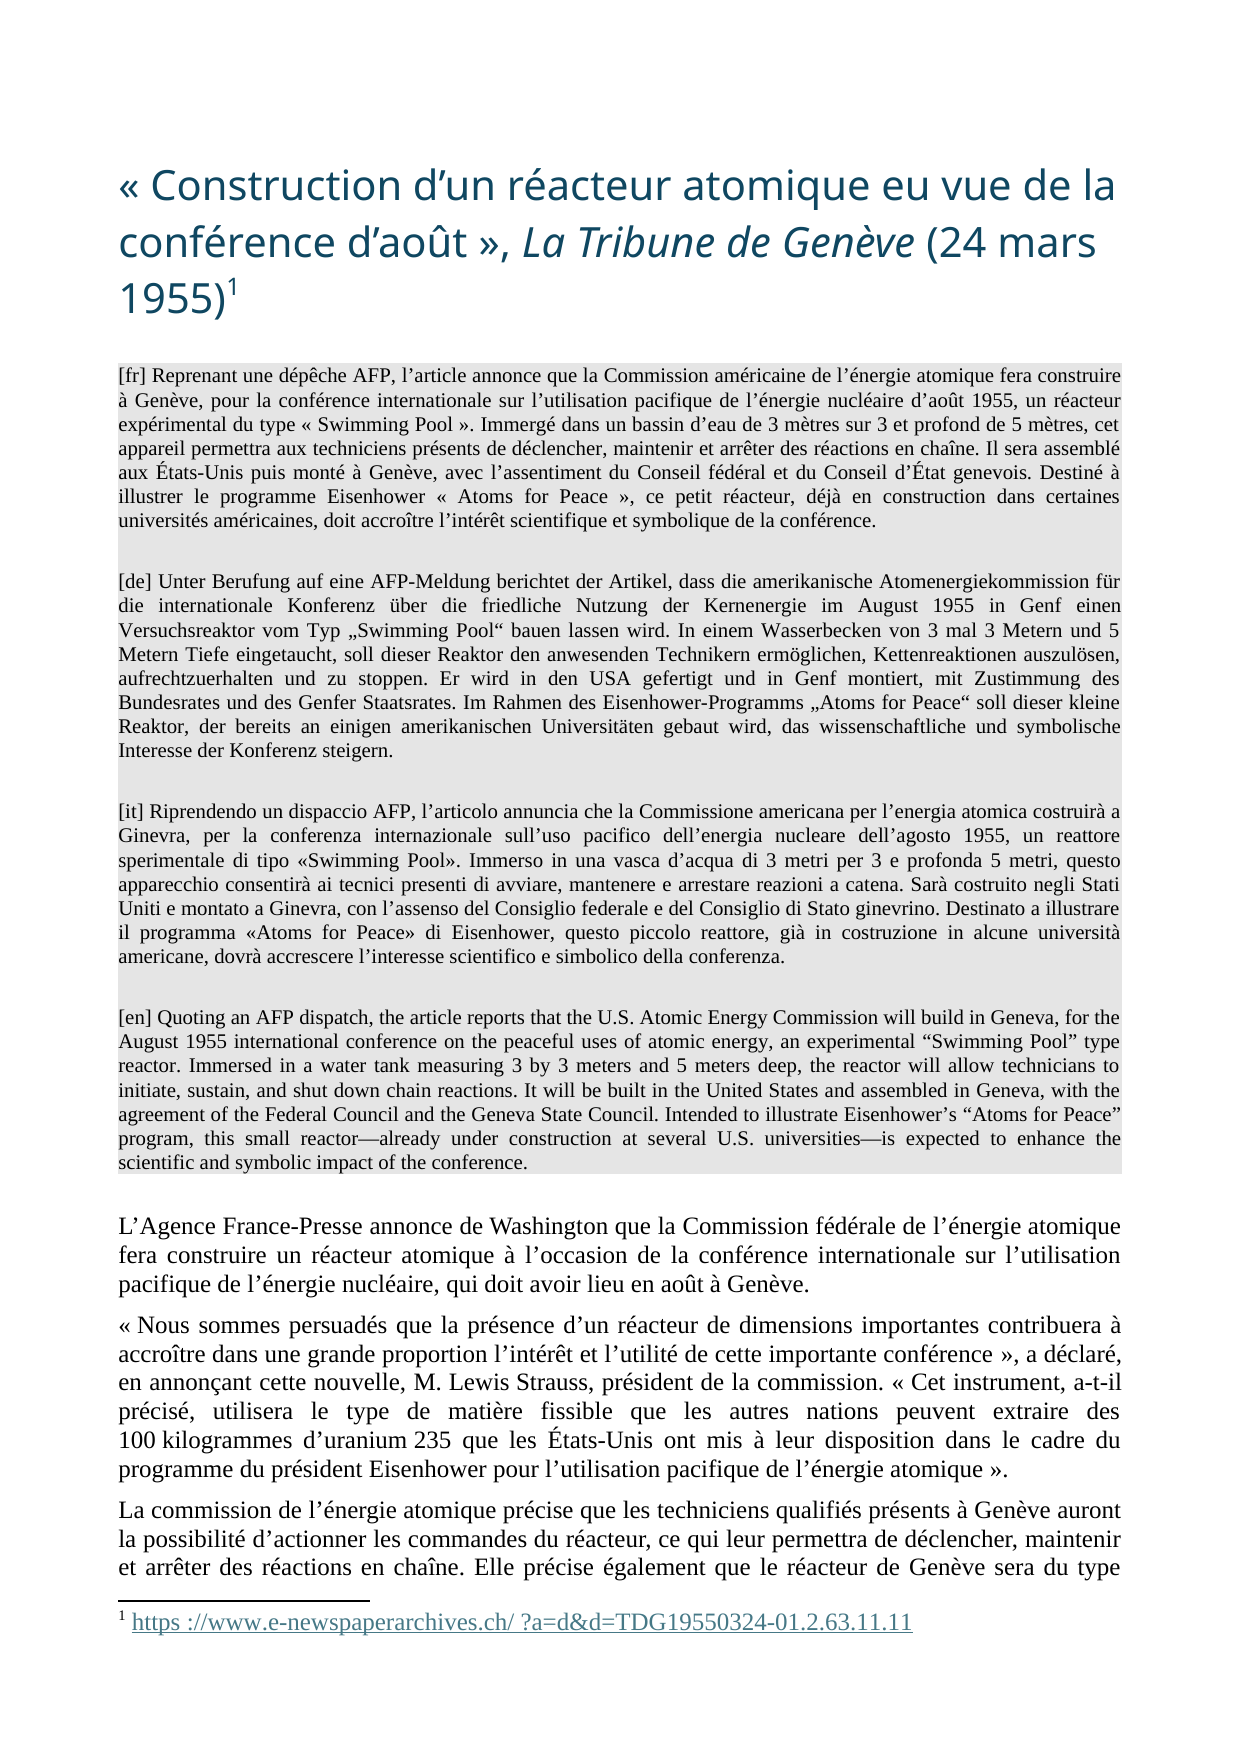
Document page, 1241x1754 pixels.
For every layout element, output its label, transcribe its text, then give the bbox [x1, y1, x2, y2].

text [fr] Reprenant une dépêche AFP, l’article annonce que la Commission américaine de l’énergie atomique fera construire à Genève, pour la conférence internationale sur l’utilisation pacifique de l’énergie nucléaire d’août 1955, un réacteur expérimental du type « Swimming Pool ». Immergé dans un bassin d’eau de 3 mètres sur 3 et profond de 5 mètres, cet appareil permettra aux techniciens présents de déclencher, maintenir et arrêter des réactions en chaîne. Il sera assemblé aux États-Unis puis monté à Genève, avec l’assentiment du Conseil fédéral et du Conseil d’État genevois. Destiné à illustrer le programme Eisenhower « Atoms for Peace », ce petit réacteur, déjà en construction dans certaines universités américaines, doit accroître l’intérêt scientifique et symbolique de la conférence. [118, 363, 1122, 532]
text « Nous sommes persuadés que la présence d’un réacteur de dimensions importantes contribuera à accroître dans une grande proportion l’intérêt et l’utilité de cette importante conférence », a déclaré, en annonçant cette nouvelle, M. Lewis Strauss, président de la commission. « Cet instrument, a-t-il précisé, utilisera le type de matière fissible que les autres nations peuvent extraire des 100 kilogrammes d’uranium 235 que les États-Unis ont mis à leur disposition dans le cadre du programme du président Eisenhower pour l’utilisation pacifique de l’énergie atomique ». [118, 1310, 1122, 1482]
text [en] Quoting an AFP dispatch, the article reports that the U.S. Atomic Energy Commission will build in Geneva, for the August 1955 international conference on the peaceful uses of atomic energy, an experimental “Swimming Pool” type reactor. Immersed in a water tank measuring 3 by 3 meters and 5 meters deep, the reactor will allow technicians to initiate, sustain, and shut down chain reactions. It will be built in the United States and assembled in Geneva, with the agreement of the Federal Council and the Geneva State Council. Intended to illustrate Eisenhower’s “Atoms for Peace” program, this small reactor—already under construction at several U.S. universities—is expected to enhance the scientific and symbolic impact of the conference. [118, 1005, 1122, 1174]
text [118, 1495, 1122, 1581]
subtitle « Construction d’un réacteur atomique eu vue de la conférence d’août », La Tribune de Genève (24 mars 1955) [118, 156, 1122, 326]
text [it] Riprendendo un dispaccio AFP, l’articolo annuncia che la Commissione americana per l’energia atomica costruirà a Ginevra, per la conferenza internazionale sull’uso pacifico dell’energia nucleare dell’agosto 1955, un reattore sperimentale di tipo «Swimming Pool». Immerso in una vasca d’acqua di 3 metri per 3 e profonda 5 metri, questo apparecchio consentirà ai tecnici presenti di avviare, mantenere e arrestare reazioni a catena. Sarà costruito negli Stati Uniti e montato a Ginevra, con l’assenso del Consiglio federale e del Consiglio di Stato ginevrino. Destinato a illustrare il programma «Atoms for Peace» di Eisenhower, questo piccolo reattore, già in costruzione in alcune università americane, dovrà accrescere l’interesse scientifico e simbolico della conferenza. [118, 799, 1122, 968]
text [de] Unter Berufung auf eine AFP-Meldung berichtet der Artikel, dass die amerikanische Atomenergiekommission für die internationale Konferenz über die friedliche Nutzung der Kernenergie im August 1955 in Genf einen Versuchsreaktor vom Typ „Swimming Pool“ bauen lassen wird. In einem Wasserbecken von 3 mal 3 Metern und 5 Metern Tiefe eingetaucht, soll dieser Reaktor den anwesenden Technikern ermöglichen, Kettenreaktionen auszulösen, aufrechtzuerhalten und zu stoppen. Er wird in den USA gefertigt und in Genf montiert, mit Zustimmung des Bundesrates und des Genfer Staatsrates. Im Rahmen des Eisenhower-Programms „Atoms for Peace“ soll dieser kleine Reaktor, der bereits an einigen amerikanischen Universitäten gebaut wird, das wissenschaftliche und symbolische Interesse der Konferenz steigern. [118, 569, 1122, 762]
text L’Agence France-Presse annonce de Washington que la Commission fédérale de l’énergie atomique fera construire un réacteur atomique à l’occasion de la conférence internationale sur l’utilisation pacifique de l’énergie nucléaire, qui doit avoir lieu en août à Genève. [118, 1211, 1122, 1297]
